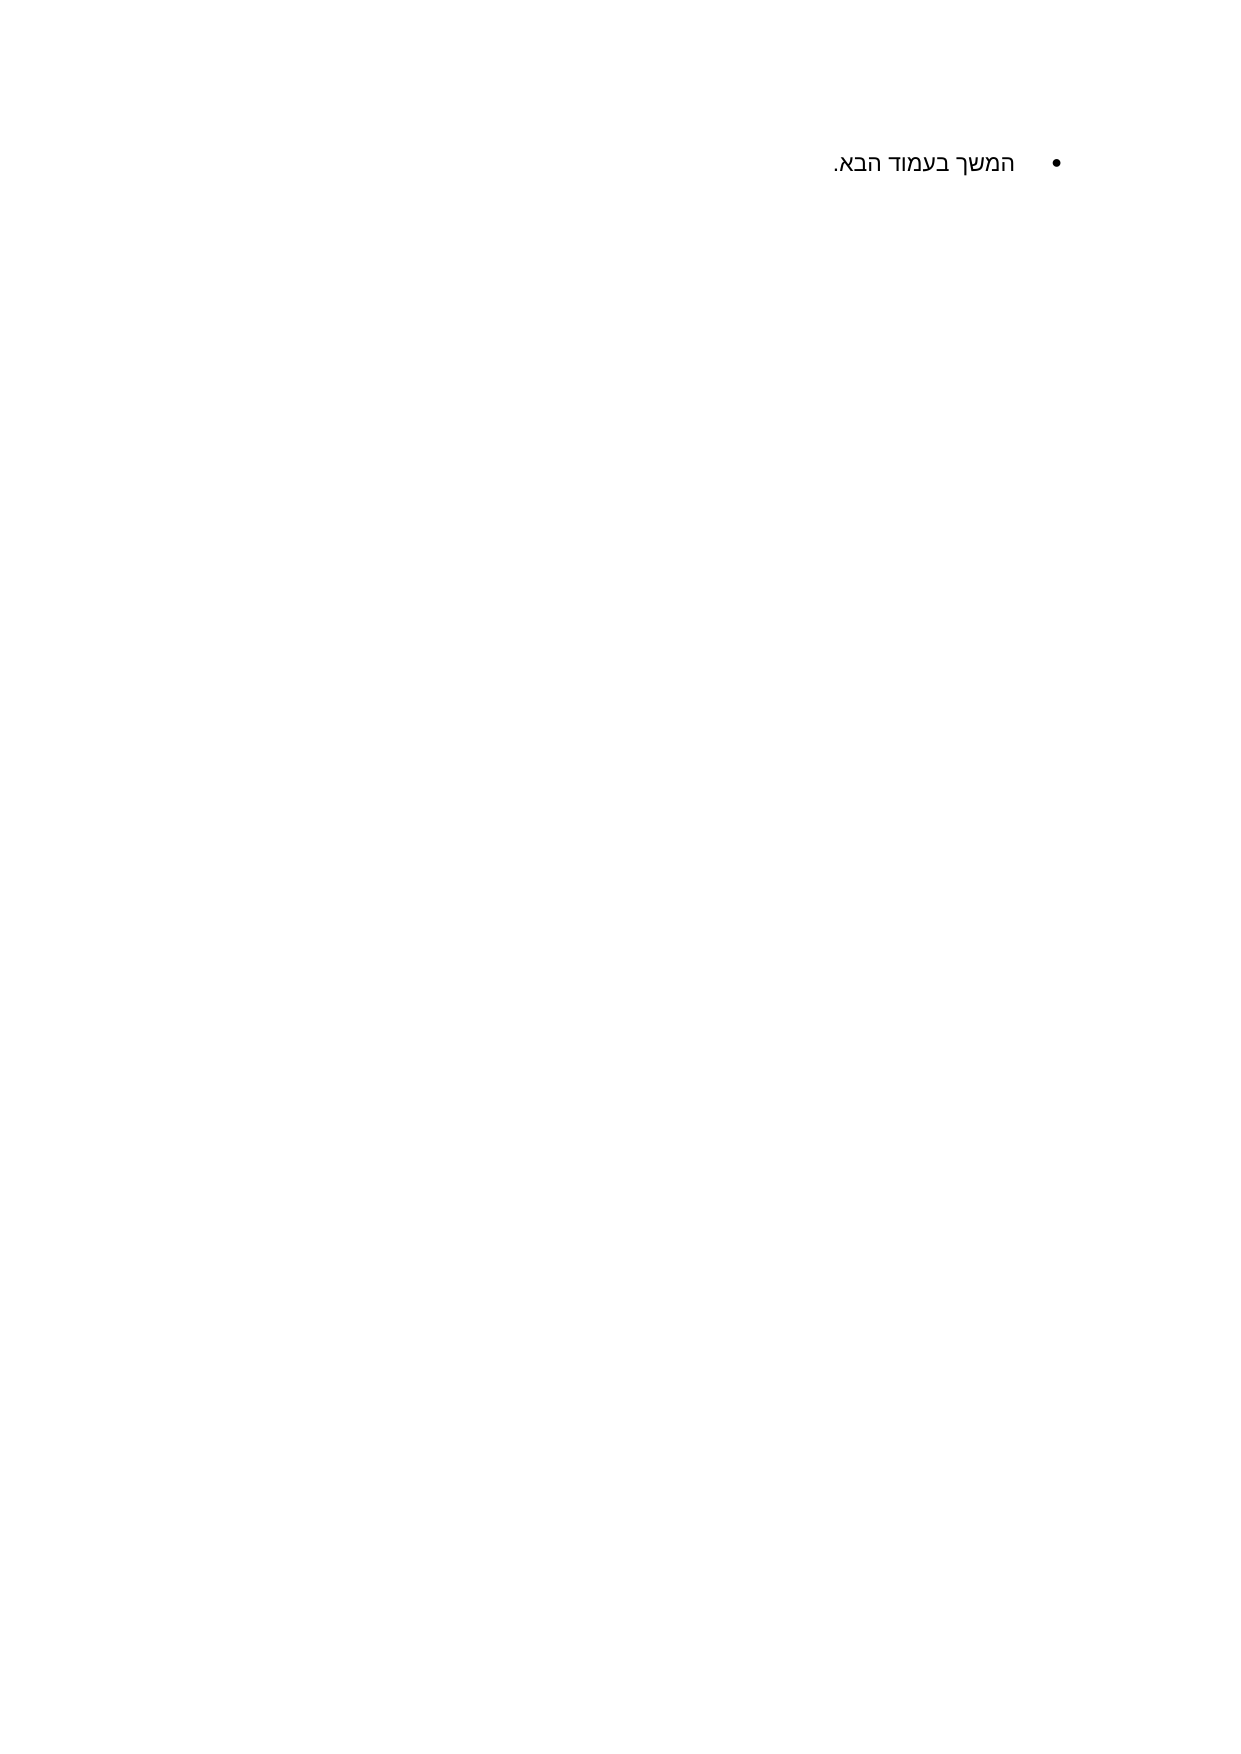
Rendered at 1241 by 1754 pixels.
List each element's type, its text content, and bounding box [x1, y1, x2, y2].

list המשך בעמוד הבא. [150, 150, 1053, 176]
